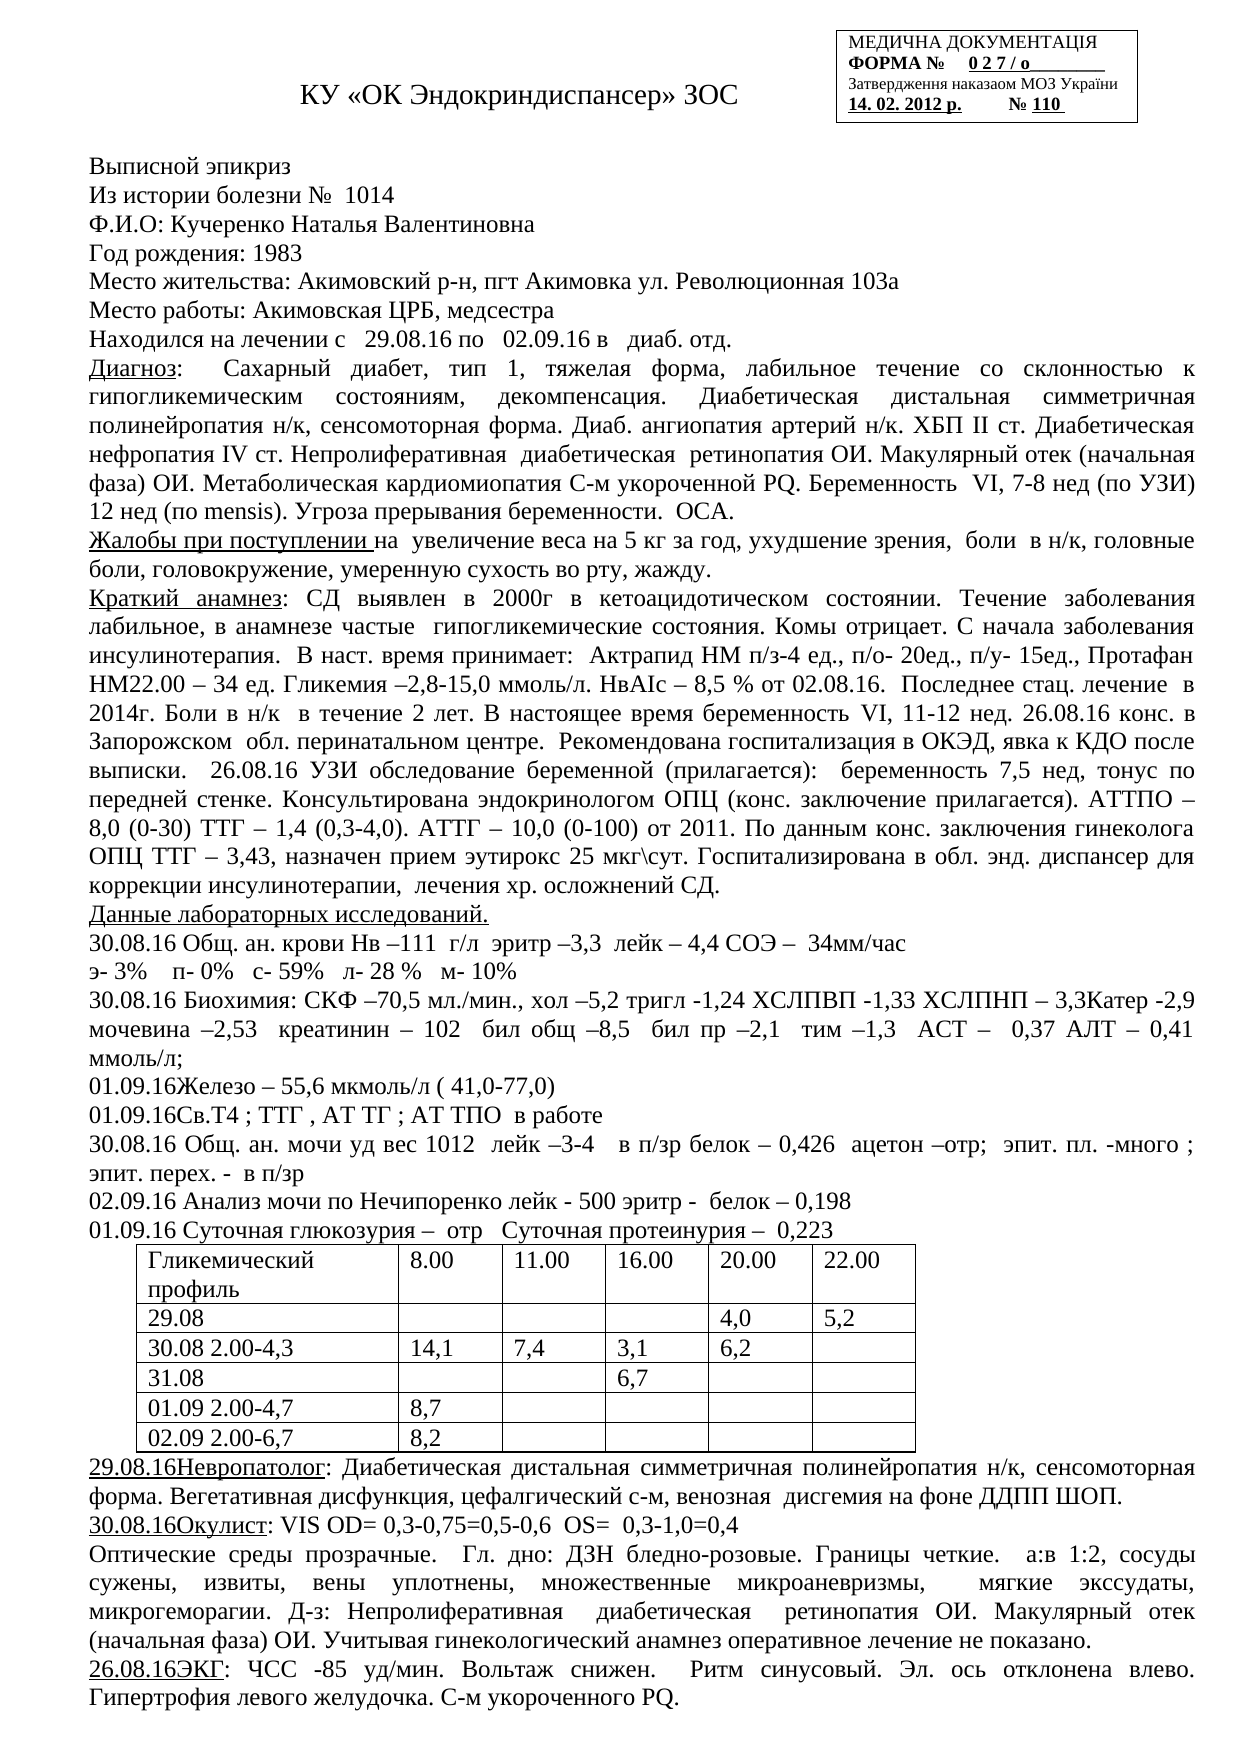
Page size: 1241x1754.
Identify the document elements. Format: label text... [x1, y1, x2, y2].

table_cell [399, 1304, 502, 1332]
table_cell 14,1 [399, 1333, 502, 1362]
table_cell [709, 1363, 812, 1392]
table_header 22.00 [813, 1245, 915, 1302]
table_cell [813, 1393, 915, 1422]
table_cell 4,0 [709, 1304, 812, 1332]
table_cell 6,7 [606, 1363, 708, 1392]
table_cell [503, 1393, 605, 1422]
text 30.08.16 Общ. ан. крови Нв –111 г/л эритр –3,3 лейк – 4,4 СОЭ – 34мм/час [89, 928, 1196, 956]
text 01.09.16Св.Т4 ; ТТГ , АТ ТГ ; АТ ТПО в работе [89, 1100, 1196, 1129]
table_cell 30.08 2.00-4,3 [137, 1333, 398, 1362]
table_header 8.00 [399, 1245, 502, 1302]
table_cell 29.08 [137, 1304, 398, 1332]
table_cell 5,2 [813, 1304, 915, 1332]
table_cell [606, 1423, 708, 1451]
text Место работы: Акимовская ЦРБ, медсестра [89, 295, 1196, 324]
table_cell 01.09 2.00-4,7 [137, 1393, 398, 1422]
table_cell 8,2 [399, 1423, 502, 1451]
table_cell 3,1 [606, 1333, 708, 1362]
table_cell [503, 1363, 605, 1392]
text 30.08.16 Биохимия: СКФ –70,5 мл./мин., хол –5,2 тригл -1,24 ХСЛПВП -1,33 ХСЛПНП – 3,3Катер -2,9 мочевина –2,53 креатинин – 102 бил общ –8,5 бил пр –2,1 тим –1,3 АСТ – 0,37 АЛТ – 0,41 ммоль/л; [89, 985, 1196, 1071]
table_cell 6,2 [709, 1333, 812, 1362]
text 30.08.16Окулист: VIS OD= 0,3-0,75=0,5-0,6 OS= 0,3-1,0=0,4 [89, 1510, 1196, 1539]
text 02.09.16 Анализ мочи по Нечипоренко лейк - 500 эритр - белок – 0,198 [89, 1186, 1196, 1215]
table_cell [606, 1393, 708, 1422]
subtitle Ф.И.О: Кучеренко Наталья Валентиновна [89, 209, 1196, 238]
table_cell [503, 1304, 605, 1332]
table_header 11.00 [503, 1245, 605, 1302]
table_cell 31.08 [137, 1363, 398, 1392]
subtitle Из истории болезни № 1014 [89, 180, 1196, 209]
text 01.09.16Железо – 55,6 мкмоль/л ( 41,0-77,0) [89, 1071, 1196, 1100]
text 01.09.16 Суточная глюкозурия – отр Суточная протеинурия – 0,223 [89, 1215, 1196, 1244]
text Находился на лечении с 29.08.16 по 02.09.16 в диаб. отд. [89, 324, 1196, 353]
table_cell [813, 1423, 915, 1451]
table_cell 02.09 2.00-6,7 [137, 1423, 398, 1451]
table_cell [399, 1363, 502, 1392]
text Данные лабораторных исследований. [89, 899, 1196, 928]
table_header 20.00 [709, 1245, 812, 1302]
subtitle Выписной эпикриз [89, 151, 1202, 180]
table_cell [709, 1423, 812, 1451]
text 29.08.16Невропатолог: Диабетическая дистальная симметричная полинейропатия н/к, сенсомоторная форма. Вегетативная дисфункция, цефалгический с-м, венозная дисгемия на фоне ДДПП ШОП. [89, 1452, 1196, 1510]
table_cell 8,7 [399, 1393, 502, 1422]
table_header Гликемический профиль [137, 1245, 398, 1302]
text Оптические среды прозрачные. Гл. дно: ДЗН бледно-розовые. Границы четкие. а:в 1:2, сосуды сужены, извиты, вены уплотнены, множественные микроаневризмы, мягкие экссудаты, микрогеморагии. Д-з: Непролиферативная диабетическая ретинопатия ОИ. Макулярный отек (начальная фаза) ОИ. Учитывая гинекологический анамнез оперативное лечение не показано. [89, 1539, 1196, 1654]
text Жалобы при поступлении на увеличение веса на 5 кг за год, ухудшение зрения, боли в н/к, головные боли, головокружение, умеренную сухость во рту, жажду. [89, 525, 1196, 583]
text э- 3% п- 0% с- 59% л- 28 % м- 10% [89, 956, 1196, 985]
table_cell [606, 1304, 708, 1332]
text Краткий анамнез: СД выявлен в 2000г в кетоацидотическом состоянии. Течение заболевания лабильное, в анамнезе частые гипогликемические состояния. Комы отрицает. С начала заболевания инсулинотерапия. В наст. время принимает: Актрапид НМ п/з-4 ед., п/о- 20ед., п/у- 15ед., Протафан НМ22.00 – 34 ед. Гликемия –2,8-15,0 ммоль/л. НвАIс – 8,5 % от 02.08.16. Последнее стац. лечение в 2014г. Боли в н/к в течение 2 лет. В настоящее время беременность VI, 11-12 нед. 26.08.16 конс. в Запорожском обл. перинатальном центре. Рекомендована госпитализация в ОКЭД, явка к КДО после выписки. 26.08.16 УЗИ обследование беременной (прилагается): беременность 7,5 нед, тонус по передней стенке. Консультирована эндокринологом ОПЦ (конс. заключение прилагается). АТТПО – 8,0 (0-30) ТТГ – 1,4 (0,3-4,0). АТТГ – 10,0 (0-100) от 2011. По данным конс. заключения гинеколога ОПЦ ТТГ – 3,43, назначен прием эутирокс 25 мкг\сут. Госпитализирована в обл. энд. диспансер для коррекции инсулинотерапии, лечения хр. осложнений СД. [89, 583, 1196, 899]
table_cell [503, 1423, 605, 1451]
table_header 16.00 [606, 1245, 708, 1302]
table_cell [813, 1333, 915, 1362]
text Диагноз: Сахарный диабет, тип 1, тяжелая форма, лабильное течение со склонностью к гипогликемическим состояниям, декомпенсация. Диабетическая дистальная симметричная полинейропатия н/к, сенсомоторная форма. Диаб. ангиопатия артерий н/к. ХБП II ст. Диабетическая нефропатия IV ст. Непролиферативная диабетическая ретинопатия ОИ. Макулярный отек (начальная фаза) ОИ. Метаболическая кардиомиопатия С-м укороченной PQ. Беременность VI, 7-8 нед (по УЗИ) 12 нед (по mensis). Угроза прерывания беременности. ОСА. [89, 353, 1196, 525]
subtitle 30.08.16 Общ. ан. мочи уд вес 1012 лейк –3-4 в п/зр белок – 0,426 ацетон –отр; эпит. пл. -много ; эпит. перех. - в п/зр [89, 1129, 1196, 1186]
table_cell [709, 1393, 812, 1422]
text 26.08.16ЭКГ: ЧСС -85 уд/мин. Вольтаж снижен. Ритм синусовый. Эл. ось отклонена влево. Гипертрофия левого желудочка. С-м укороченного PQ. [89, 1654, 1196, 1711]
text Место жительства: Акимовский р-н, пгт Акимовка ул. Революционная 103а [89, 266, 1196, 295]
table_cell 7,4 [503, 1333, 605, 1362]
table_cell [813, 1363, 915, 1392]
text Год рождения: 1983 [89, 238, 1196, 266]
